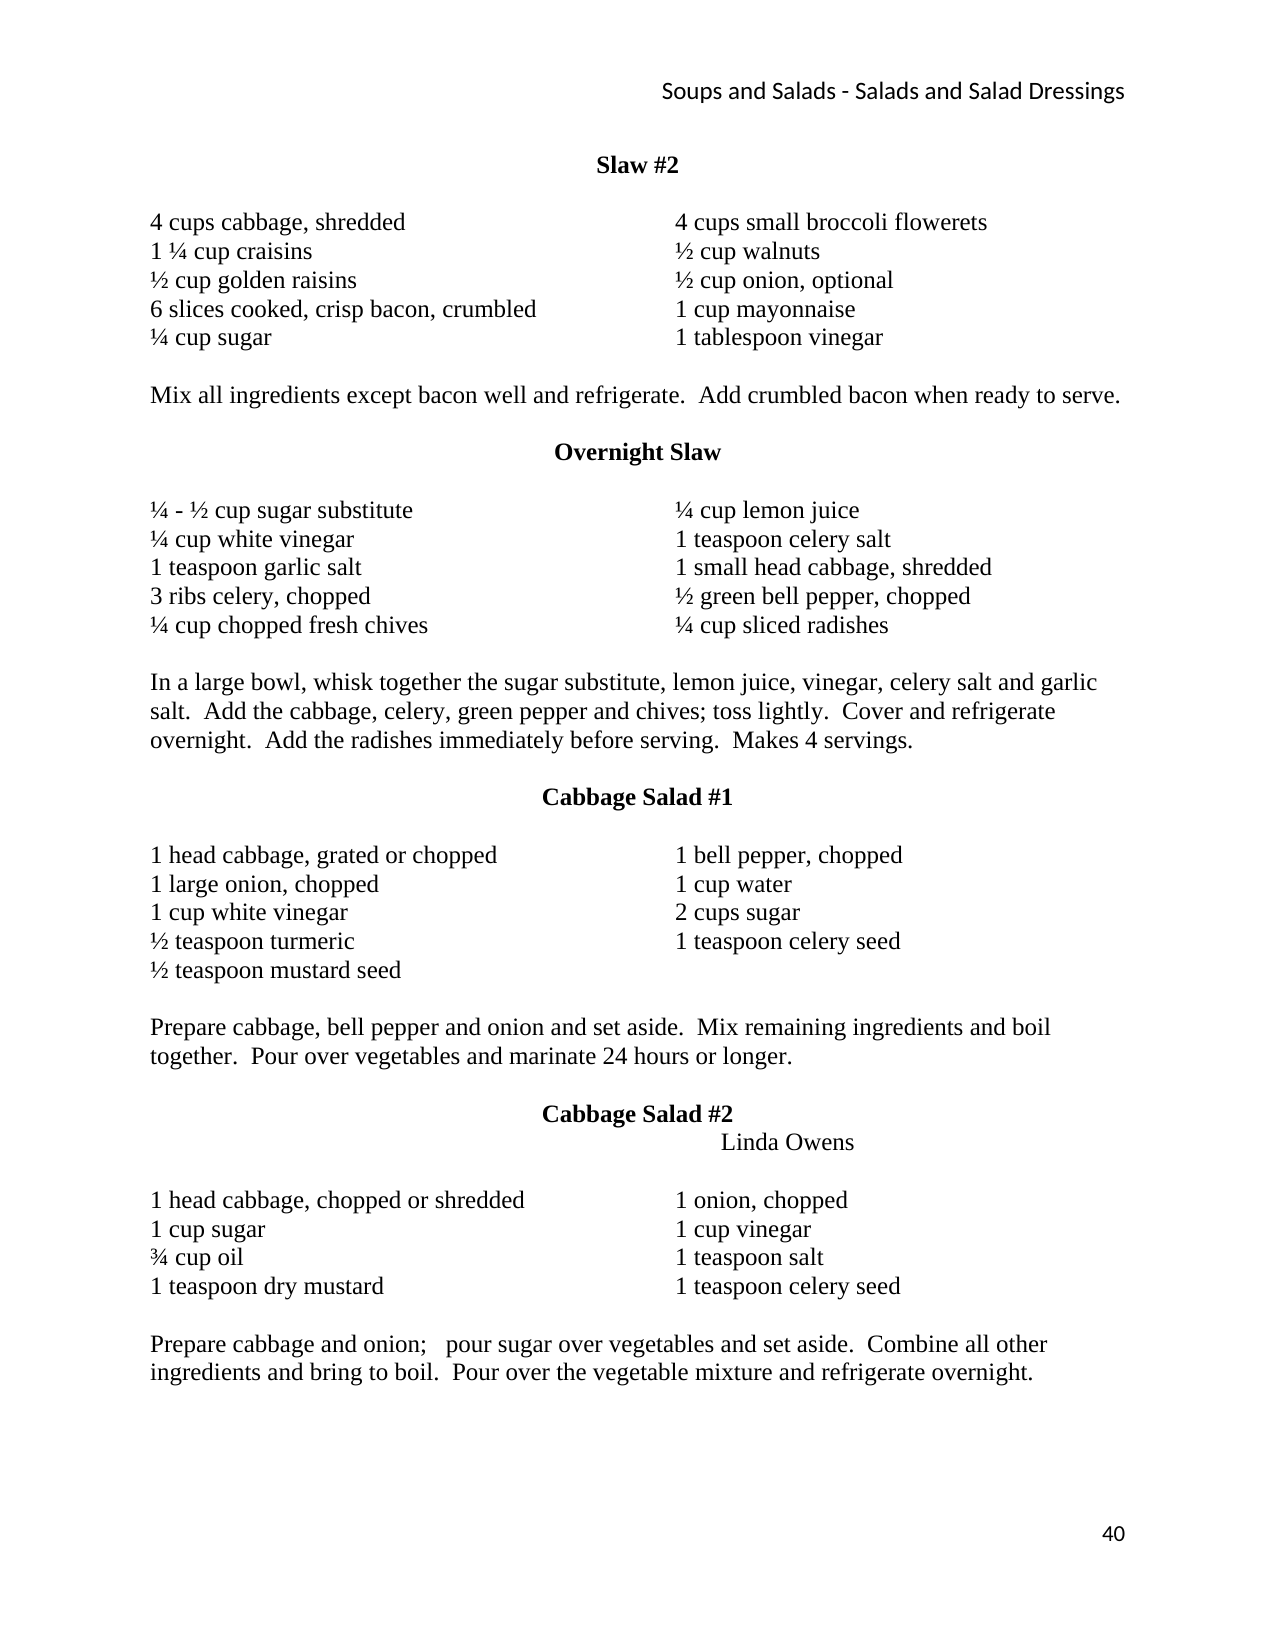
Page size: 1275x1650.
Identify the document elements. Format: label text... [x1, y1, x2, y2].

text Cabbage Salad #1 [150, 782, 1125, 811]
text Linda Owens [375, 1127, 1125, 1156]
text ¼ cup white vinegar 1 teaspoon celery salt [150, 524, 1125, 552]
text 1 head cabbage, chopped or shredded 1 onion, chopped [150, 1185, 1125, 1214]
text 6 slices cooked, crisp bacon, crumbled 1 cup mayonnaise [150, 294, 1125, 322]
text ¾ cup oil 1 teaspoon salt [150, 1242, 1125, 1271]
text ½ teaspoon mustard seed [150, 955, 1125, 984]
text 1 teaspoon dry mustard 1 teaspoon celery seed [150, 1271, 1125, 1300]
text Prepare cabbage, bell pepper and onion and set aside. Mix remaining ingredients and boil together. Pour over vegetables and marinate 24 hours or longer. [150, 1012, 1125, 1070]
text 1 head cabbage, grated or chopped 1 bell pepper, chopped [150, 840, 1125, 869]
text 1 cup sugar 1 cup vinegar [150, 1214, 1125, 1242]
text Cabbage Salad #2 [150, 1099, 1125, 1127]
text Slaw #2 [150, 150, 1125, 179]
text 4 cups cabbage, shredded 4 cups small broccoli flowerets [150, 207, 1125, 236]
text ¼ cup chopped fresh chives ¼ cup sliced radishes [150, 610, 1125, 639]
text 1 teaspoon garlic salt 1 small head cabbage, shredded [150, 552, 1125, 581]
text ¼ - ½ cup sugar substitute ¼ cup lemon juice [150, 495, 1125, 524]
text 1 cup white vinegar 2 cups sugar [150, 897, 1125, 926]
text Overnight Slaw [150, 437, 1125, 466]
text 1 large onion, chopped 1 cup water [150, 869, 1125, 897]
text ½ teaspoon turmeric 1 teaspoon celery seed [150, 926, 1125, 955]
text ½ cup golden raisins ½ cup onion, optional [150, 265, 1125, 294]
text Prepare cabbage and onion; pour sugar over vegetables and set aside. Combine all other ingredients and bring to boil. Pour over the vegetable mixture and refrigerate overnight. [150, 1329, 1125, 1386]
text In a large bowl, whisk together the sugar substitute, lemon juice, vinegar, celery salt and garlic salt. Add the cabbage, celery, green pepper and chives; toss lightly. Cover and refrigerate overnight. Add the radishes immediately before serving. Makes 4 servings. [150, 667, 1125, 754]
text Mix all ingredients except bacon well and refrigerate. Add crumbled bacon when ready to serve. [150, 380, 1125, 409]
text 3 ribs celery, chopped ½ green bell pepper, chopped [150, 581, 1125, 610]
text ¼ cup sugar 1 tablespoon vinegar [150, 322, 1125, 351]
text 1 ¼ cup craisins ½ cup walnuts [150, 236, 1125, 265]
